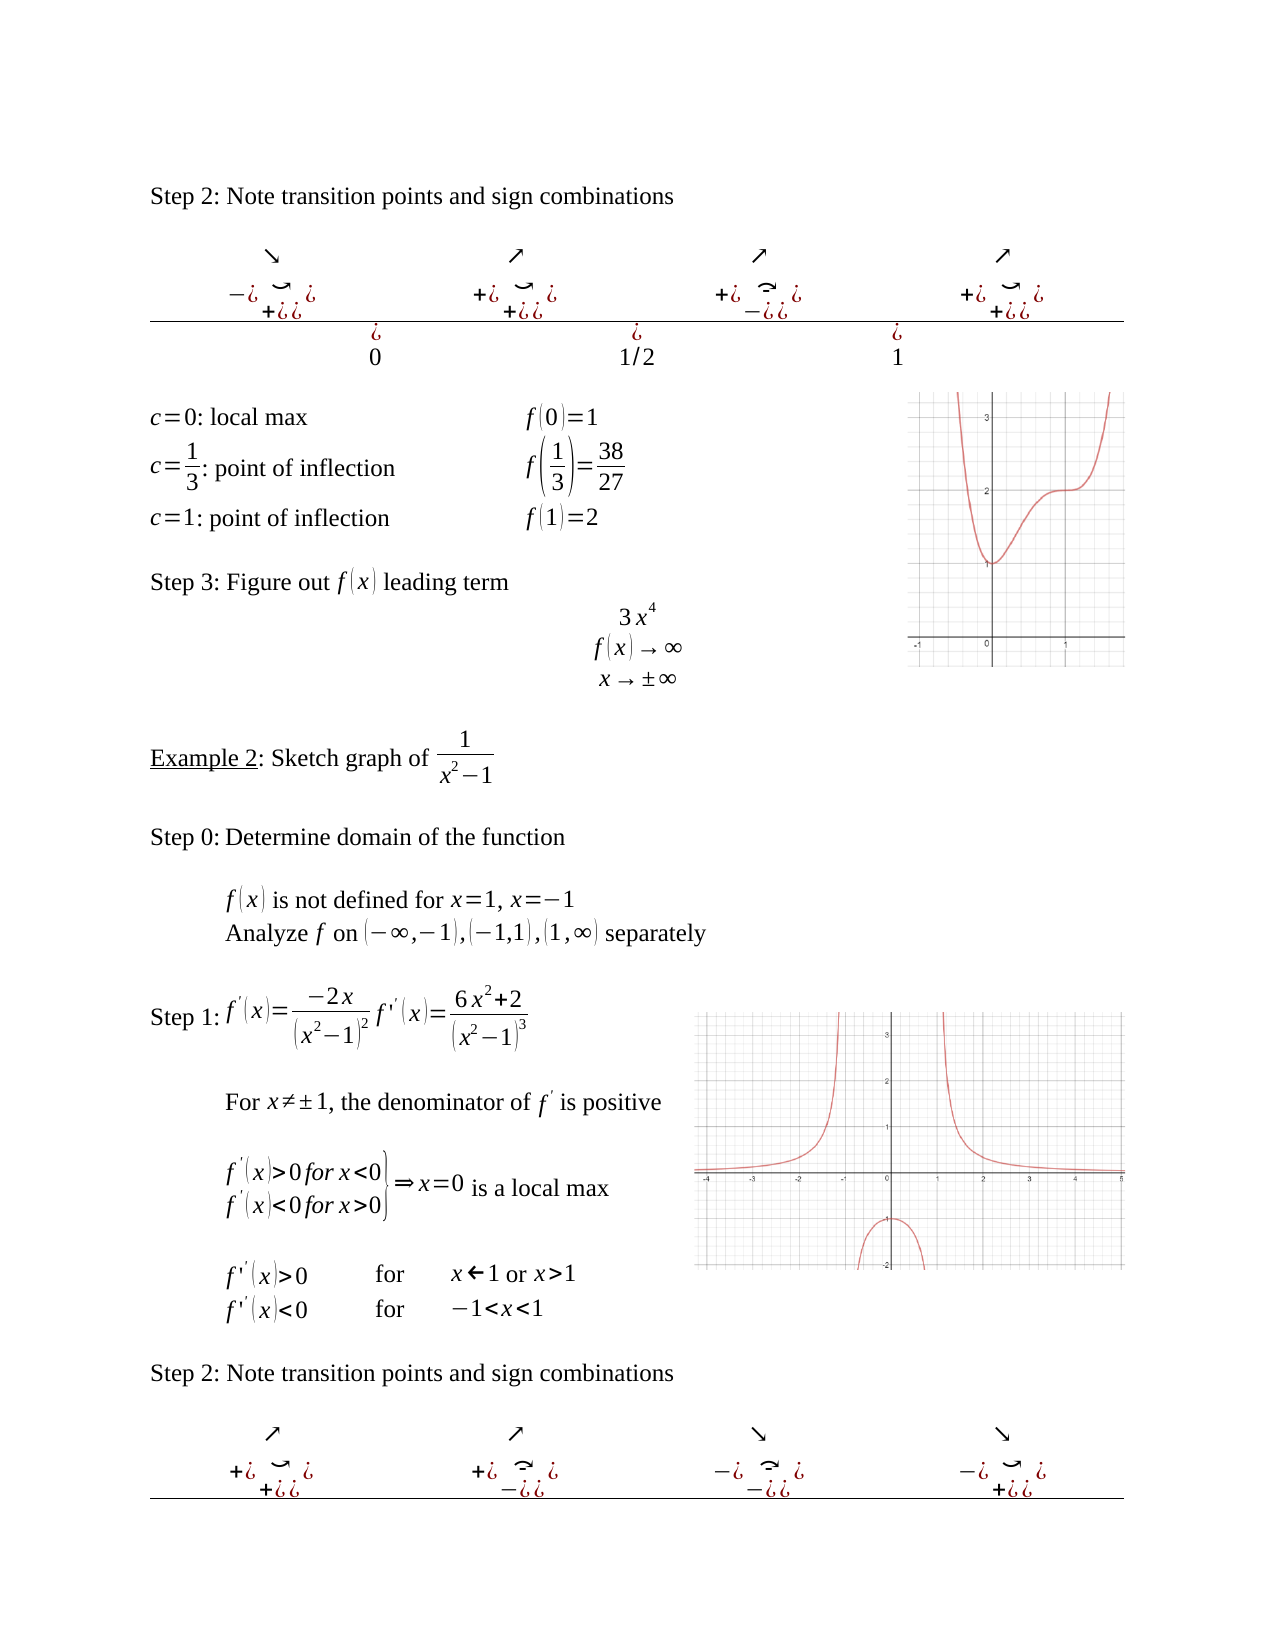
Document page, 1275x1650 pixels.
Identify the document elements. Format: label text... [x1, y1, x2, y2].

text Step 1: [150, 981, 1125, 1053]
text : local max [150, 402, 907, 432]
table_header [150, 1421, 393, 1498]
text : point of inflection [150, 434, 907, 499]
table_header [637, 243, 880, 321]
text is a local max [150, 1151, 694, 1224]
text Step 3: Figure out leading term [150, 566, 907, 596]
text For , the denominator of is positive [150, 1086, 694, 1117]
table_header [637, 1421, 880, 1498]
text for or [150, 1257, 1125, 1290]
table_cell [150, 322, 393, 371]
table_cell [394, 322, 880, 371]
table_header [150, 243, 393, 321]
table_header [394, 243, 637, 321]
text Analyze on separately [150, 917, 1125, 947]
table_header [880, 243, 1124, 321]
text Step 2: Note transition points and sign combinations [150, 181, 1125, 210]
text : point of inflection [150, 502, 907, 532]
picture [907, 392, 1125, 667]
table_header [394, 1421, 637, 1498]
text for [150, 1292, 1125, 1325]
table_cell [880, 322, 1124, 371]
picture [694, 1012, 1125, 1270]
text Step 0: Determine domain of the function [150, 822, 1125, 851]
table_header [880, 1421, 1124, 1498]
text Step 2: Note transition points and sign combinations [150, 1358, 1125, 1387]
text Example 2: Sketch graph of [150, 726, 1125, 788]
text is not defined for , [150, 884, 1125, 914]
